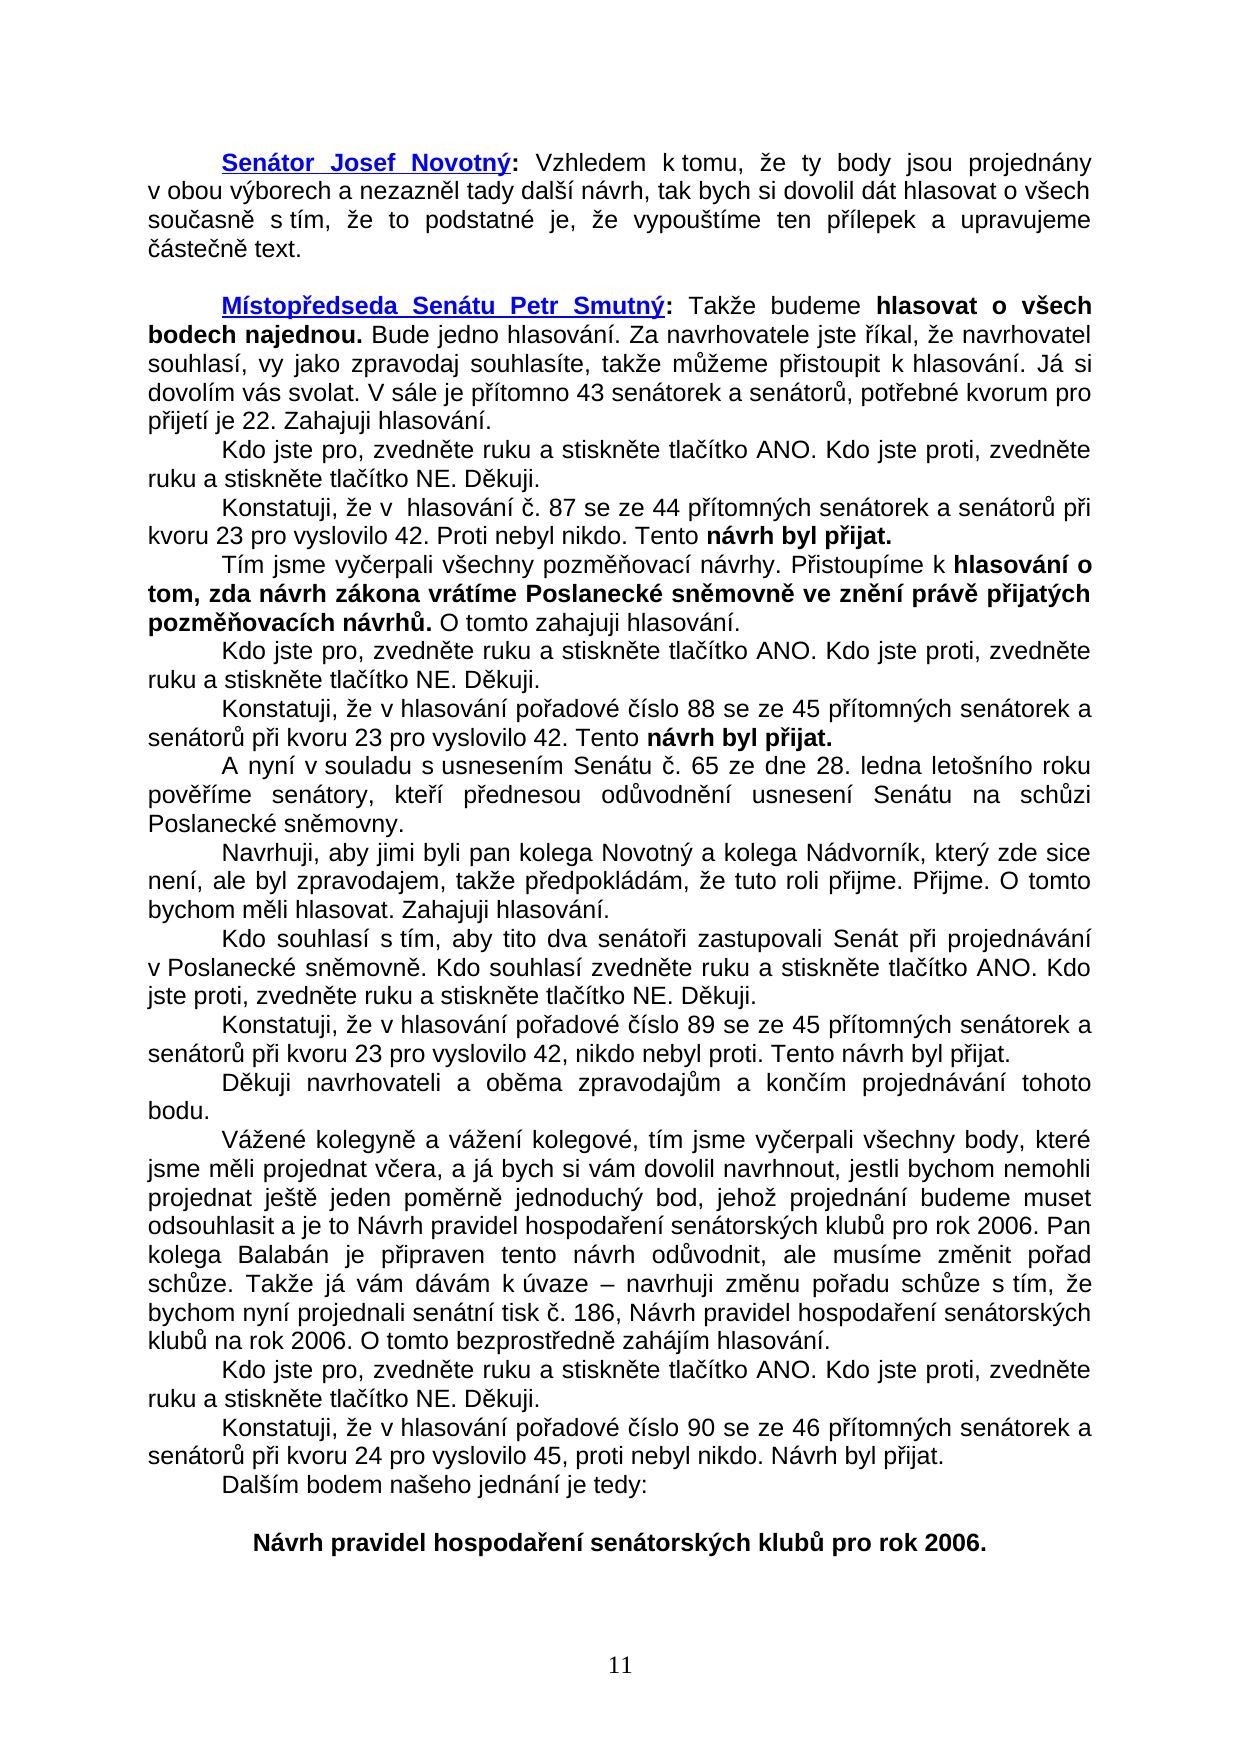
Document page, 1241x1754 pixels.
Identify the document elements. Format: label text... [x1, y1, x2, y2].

text Konstatuji, že v hlasování č. 87 se ze 44 přítomných senátorek a senátorů při kvoru 23 pro vyslovilo 42. Proti nebyl nikdo. Tento návrh byl přijat. [148, 493, 1093, 550]
text Kdo souhlasí s tím, aby tito dva senátoři zastupovali Senát při projednávání v Poslanecké sněmovně. Kdo souhlasí zvedněte ruku a stiskněte tlačítko ANO. Kdo jste proti, zvedněte ruku a stiskněte tlačítko NE. Děkuji. [148, 924, 1093, 1010]
text Konstatuji, že v hlasování pořadové číslo 89 se ze 45 přítomných senátorek a senátorů při kvoru 23 pro vyslovilo 42, nikdo nebyl proti. Tento návrh byl přijat. [148, 1010, 1093, 1068]
text Návrh pravidel hospodaření senátorských klubů pro rok 2006. [148, 1528, 1093, 1556]
text Navrhuji, aby jimi byli pan kolega Novotný a kolega Nádvorník, který zde sice není, ale byl zpravodajem, takže předpokládám, že tuto roli přijme. Přijme. O tomto bychom měli hlasovat. Zahajuji hlasování. [148, 838, 1093, 924]
text Tím jsme vyčerpali všechny pozměňovací návrhy. Přistoupíme k hlasování o tom, zda návrh zákona vrátíme Poslanecké sněmovně ve znění právě přijatých pozměňovacích návrhů. O tomto zahajuji hlasování. [148, 550, 1093, 636]
text Kdo jste pro, zvedněte ruku a stiskněte tlačítko ANO. Kdo jste proti, zvedněte ruku a stiskněte tlačítko NE. Děkuji. [148, 435, 1093, 493]
text Kdo jste pro, zvedněte ruku a stiskněte tlačítko ANO. Kdo jste proti, zvedněte ruku a stiskněte tlačítko NE. Děkuji. [148, 1355, 1093, 1413]
text Konstatuji, že v hlasování pořadové číslo 90 se ze 46 přítomných senátorek a senátorů při kvoru 24 pro vyslovilo 45, proti nebyl nikdo. Návrh byl přijat. [148, 1413, 1093, 1470]
text Místopředseda Senátu Petr Smutný: Takže budeme hlasovat o všech bodech najednou. Bude jedno hlasování. Za navrhovatele jste říkal, že navrhovatel souhlasí, vy jako zpravodaj souhlasíte, takže můžeme přistoupit k hlasování. Já si dovolím vás svolat. V sále je přítomno 43 senátorek a senátorů, potřebné kvorum pro přijetí je 22. Zahajuji hlasování. [148, 291, 1093, 435]
text Vážené kolegyně a vážení kolegové, tím jsme vyčerpali všechny body, které jsme měli projednat včera, a já bych si vám dovolil navrhnout, jestli bychom nemohli projednat ještě jeden poměrně jednoduchý bod, jehož projednání budeme muset odsouhlasit a je to Návrh pravidel hospodaření senátorských klubů pro rok 2006. Pan kolega Balabán je připraven tento návrh odůvodnit, ale musíme změnit pořad schůze. Takže já vám dávám k úvaze – navrhuji změnu pořadu schůze s tím, že bychom nyní projednali senátní tisk č. 186, Návrh pravidel hospodaření senátorských klubů na rok 2006. O tomto bezprostředně zahájím hlasování. [148, 1125, 1093, 1355]
text Senátor Josef Novotný: Vzhledem k tomu, že ty body jsou projednány v obou výborech a nezazněl tady další návrh, tak bych si dovolil dát hlasovat o všech současně s tím, že to podstatné je, že vypouštíme ten přílepek a upravujeme částečně text. [148, 148, 1093, 263]
text Konstatuji, že v hlasování pořadové číslo 88 se ze 45 přítomných senátorek a senátorů při kvoru 23 pro vyslovilo 42. Tento návrh byl přijat. [148, 694, 1093, 751]
text Kdo jste pro, zvedněte ruku a stiskněte tlačítko ANO. Kdo jste proti, zvedněte ruku a stiskněte tlačítko NE. Děkuji. [148, 636, 1093, 694]
text Děkuji navrhovateli a oběma zpravodajům a končím projednávání tohoto bodu. [148, 1068, 1093, 1125]
text Dalším bodem našeho jednání je tedy: [148, 1470, 1093, 1499]
text A nyní v souladu s usnesením Senátu č. 65 ze dne 28. ledna letošního roku pověříme senátory, kteří přednesou odůvodnění usnesení Senátu na schůzi Poslanecké sněmovny. [148, 751, 1093, 838]
